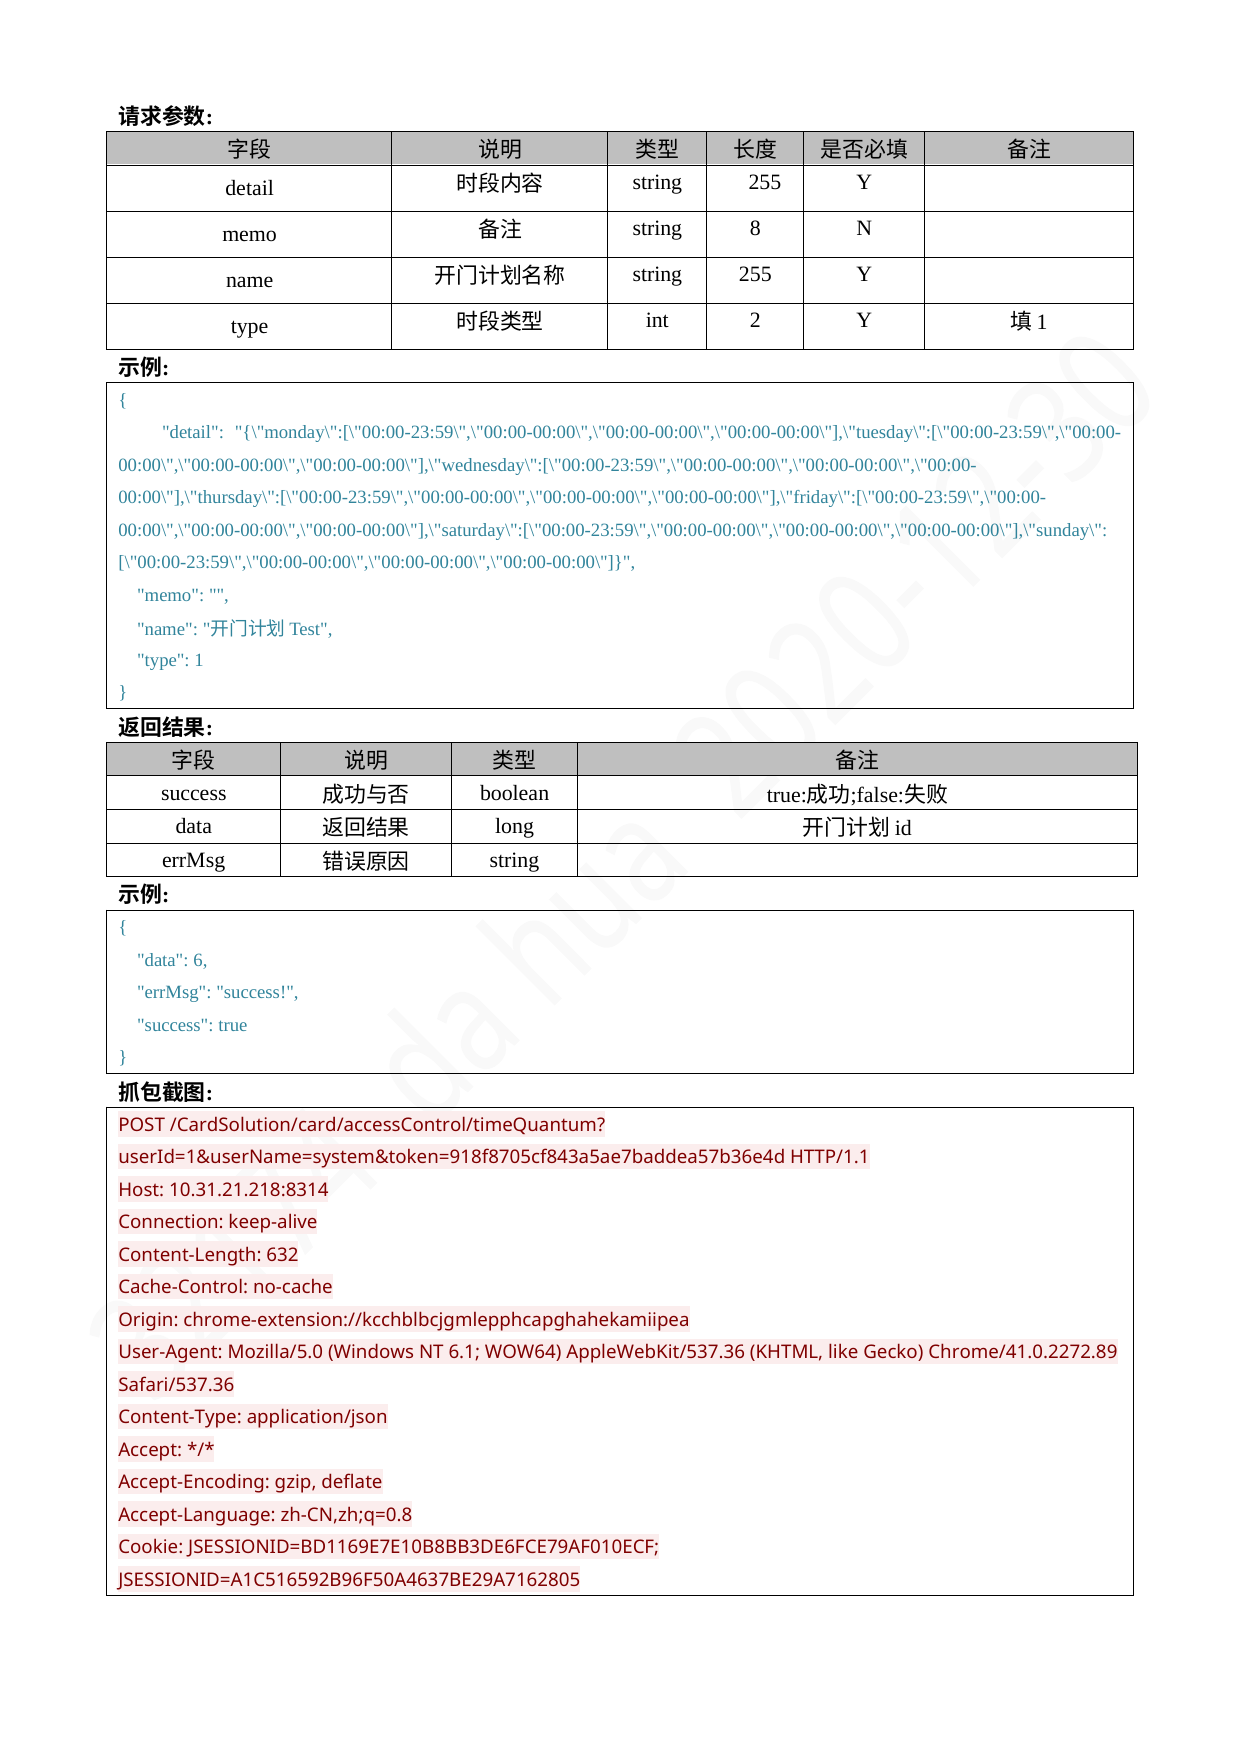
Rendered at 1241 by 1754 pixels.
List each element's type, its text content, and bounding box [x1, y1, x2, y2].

table_cell string [608, 258, 706, 303]
table_cell detail [107, 166, 391, 211]
table_cell true:成功;false:失败 [578, 776, 1137, 809]
table_cell data [107, 810, 280, 842]
table_cell [925, 166, 1133, 211]
table_cell errMsg [107, 844, 280, 876]
table_cell 8 [707, 212, 803, 257]
table_cell 备注 [392, 212, 607, 257]
table_cell memo [107, 212, 391, 257]
table_header 是否必填 [804, 132, 924, 164]
text 请求参数: [118, 98, 1122, 131]
table_header 备注 [925, 132, 1133, 164]
table_cell 时段内容 [392, 166, 607, 211]
text 抓包截图: [118, 1074, 1122, 1107]
table_cell 时段类型 [392, 304, 607, 349]
table_cell [925, 212, 1133, 257]
table_cell string [452, 844, 577, 876]
table_header 字段 [107, 132, 391, 164]
table_cell 返回结果 [281, 810, 451, 842]
table_cell type [107, 304, 391, 349]
table_cell 255 [707, 258, 803, 303]
table_cell int [608, 304, 706, 349]
text 示例: [118, 877, 1122, 909]
table_cell 开门计划名称 [392, 258, 607, 303]
table_header { "detail": "{\"monday\":[\"00:00-23:59\",\"00:00-00:00\",\"00:00-00:00\",\"00:00-00:00\"],\"tuesday\":[\"00:00-23:59\",\"00:00-00:00\",\"00:00-00:00\",\"00:00-00:00\"],\"wednesday\":[\"00:00-23:59\",\"00:00-00:00\",\"00:00-00:00\",\"00:00-00:00\"],\"thursday\":[\"00:00-23:59\",\"00:00-00:00\",\"00:00-00:00\",\"00:00-00:00\"],\"friday\":[\"00:00-23:59\",\"00:00-00:00\",\"00:00-00:00\",\"00:00-00:00\"],\"saturday\":[\"00:00-23:59\",\"00:00-00:00\",\"00:00-00:00\",\"00:00-00:00\"],\"sunday\":[\"00:00-23:59\",\"00:00-00:00\",\"00:00-00:00\",\"00:00-00:00\"]}", "memo": "", "name": "开门计划Test", "type": 1 } [107, 383, 1133, 708]
table_cell Y [804, 166, 924, 211]
table_cell boolean [452, 776, 577, 809]
table_cell 成功与否 [281, 776, 451, 809]
table_cell long [452, 810, 577, 842]
table_cell name [107, 258, 391, 303]
table_header 长度 [707, 132, 803, 164]
table_header 字段 [107, 743, 280, 775]
table_cell Y [804, 258, 924, 303]
table_cell 开门计划id [578, 810, 1137, 842]
table_header 说明 [281, 743, 451, 775]
table_cell 填1 [925, 304, 1133, 349]
table_cell Y [804, 304, 924, 349]
table_cell N [804, 212, 924, 257]
table_cell string [608, 212, 706, 257]
text 示例: [118, 350, 1122, 382]
table_header 类型 [452, 743, 577, 775]
table_cell success [107, 776, 280, 809]
text 返回结果: [118, 709, 1122, 742]
table_header 备注 [578, 743, 1137, 775]
table_cell string [608, 166, 706, 211]
table_cell 255 [707, 166, 803, 211]
table_header { "data": 6, "errMsg": "success!", "success": true } [107, 911, 1133, 1073]
table_cell 2 [707, 304, 803, 349]
table_cell [578, 844, 1137, 876]
table_cell 错误原因 [281, 844, 451, 876]
table_header 类型 [608, 132, 706, 164]
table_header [107, 1108, 1133, 1595]
table_cell [925, 258, 1133, 303]
table_header 说明 [392, 132, 607, 164]
